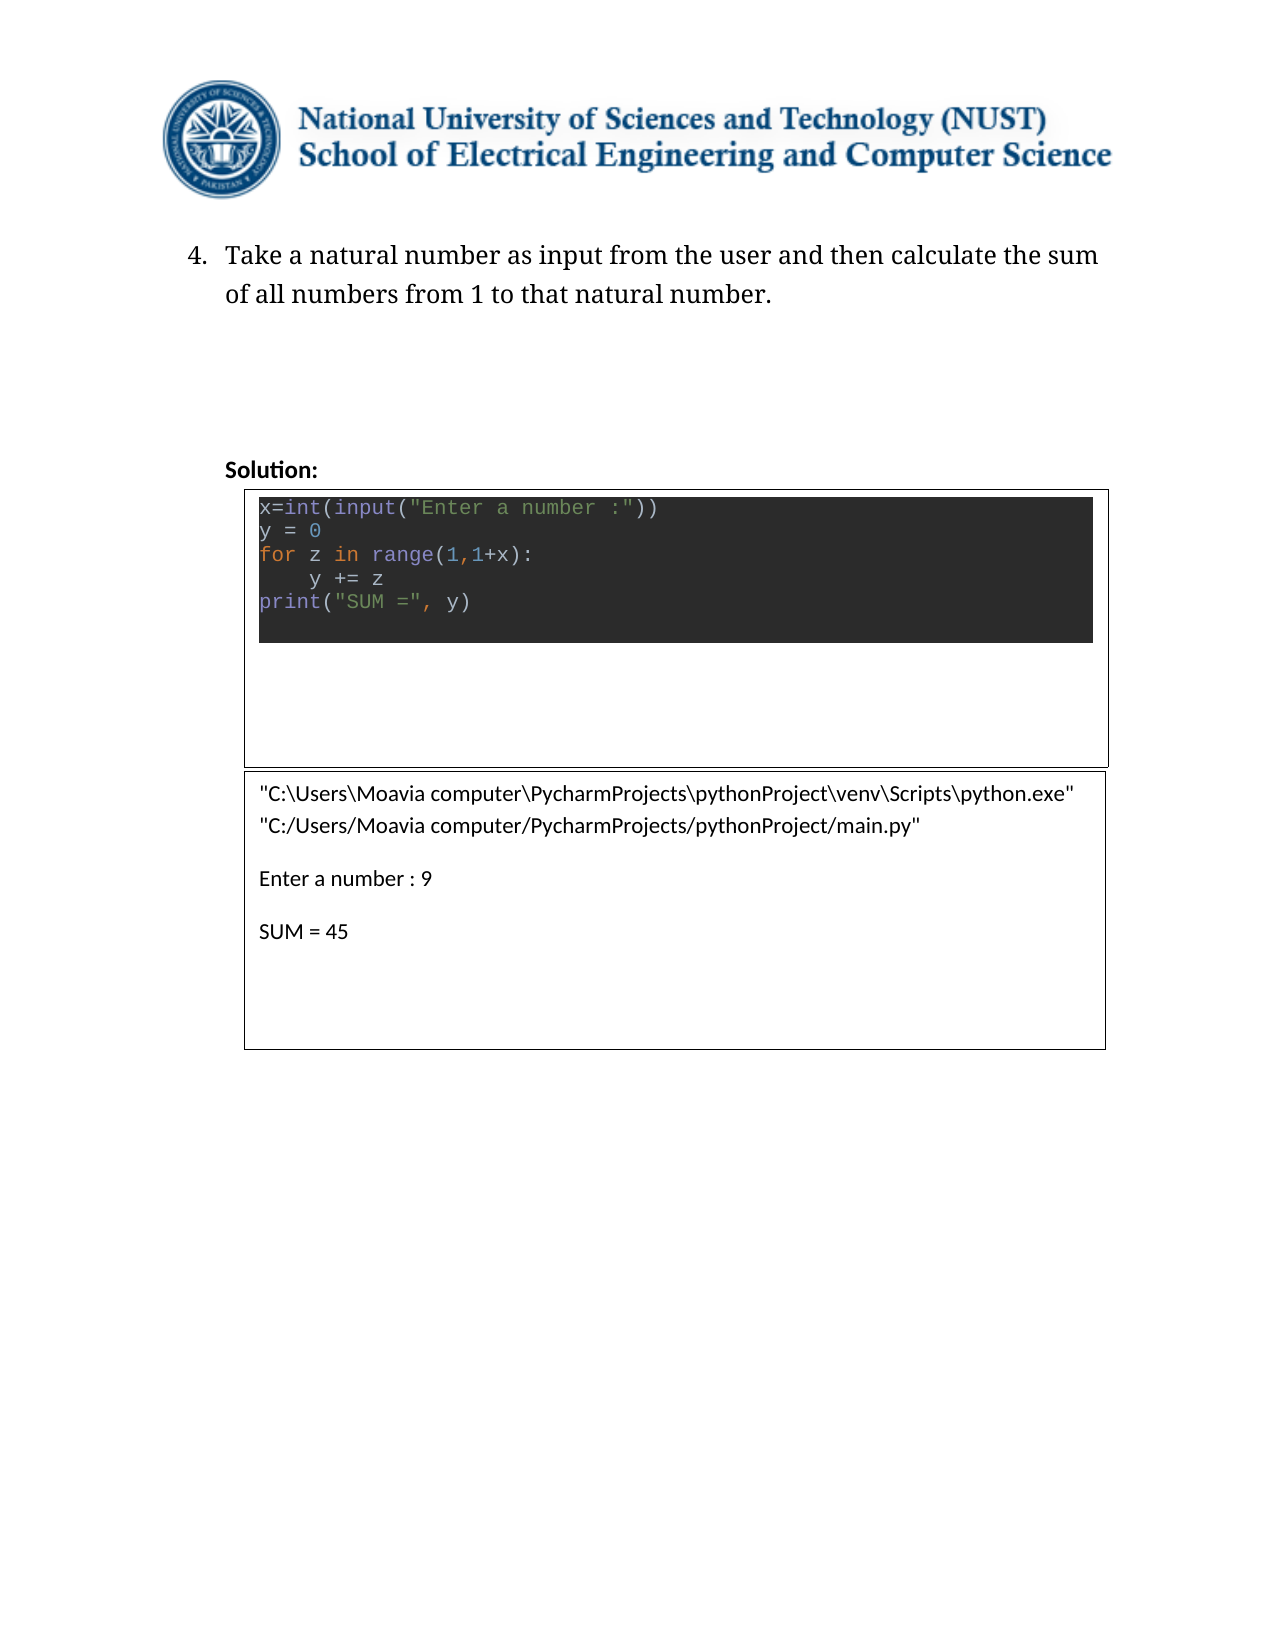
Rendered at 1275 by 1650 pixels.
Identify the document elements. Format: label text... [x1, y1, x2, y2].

list Take a natural number as input from the user and then calculate the sum of all numbers from 1 to that natural number. [187, 237, 1125, 311]
picture [150, 75, 1125, 210]
list Solution: [225, 454, 1125, 484]
